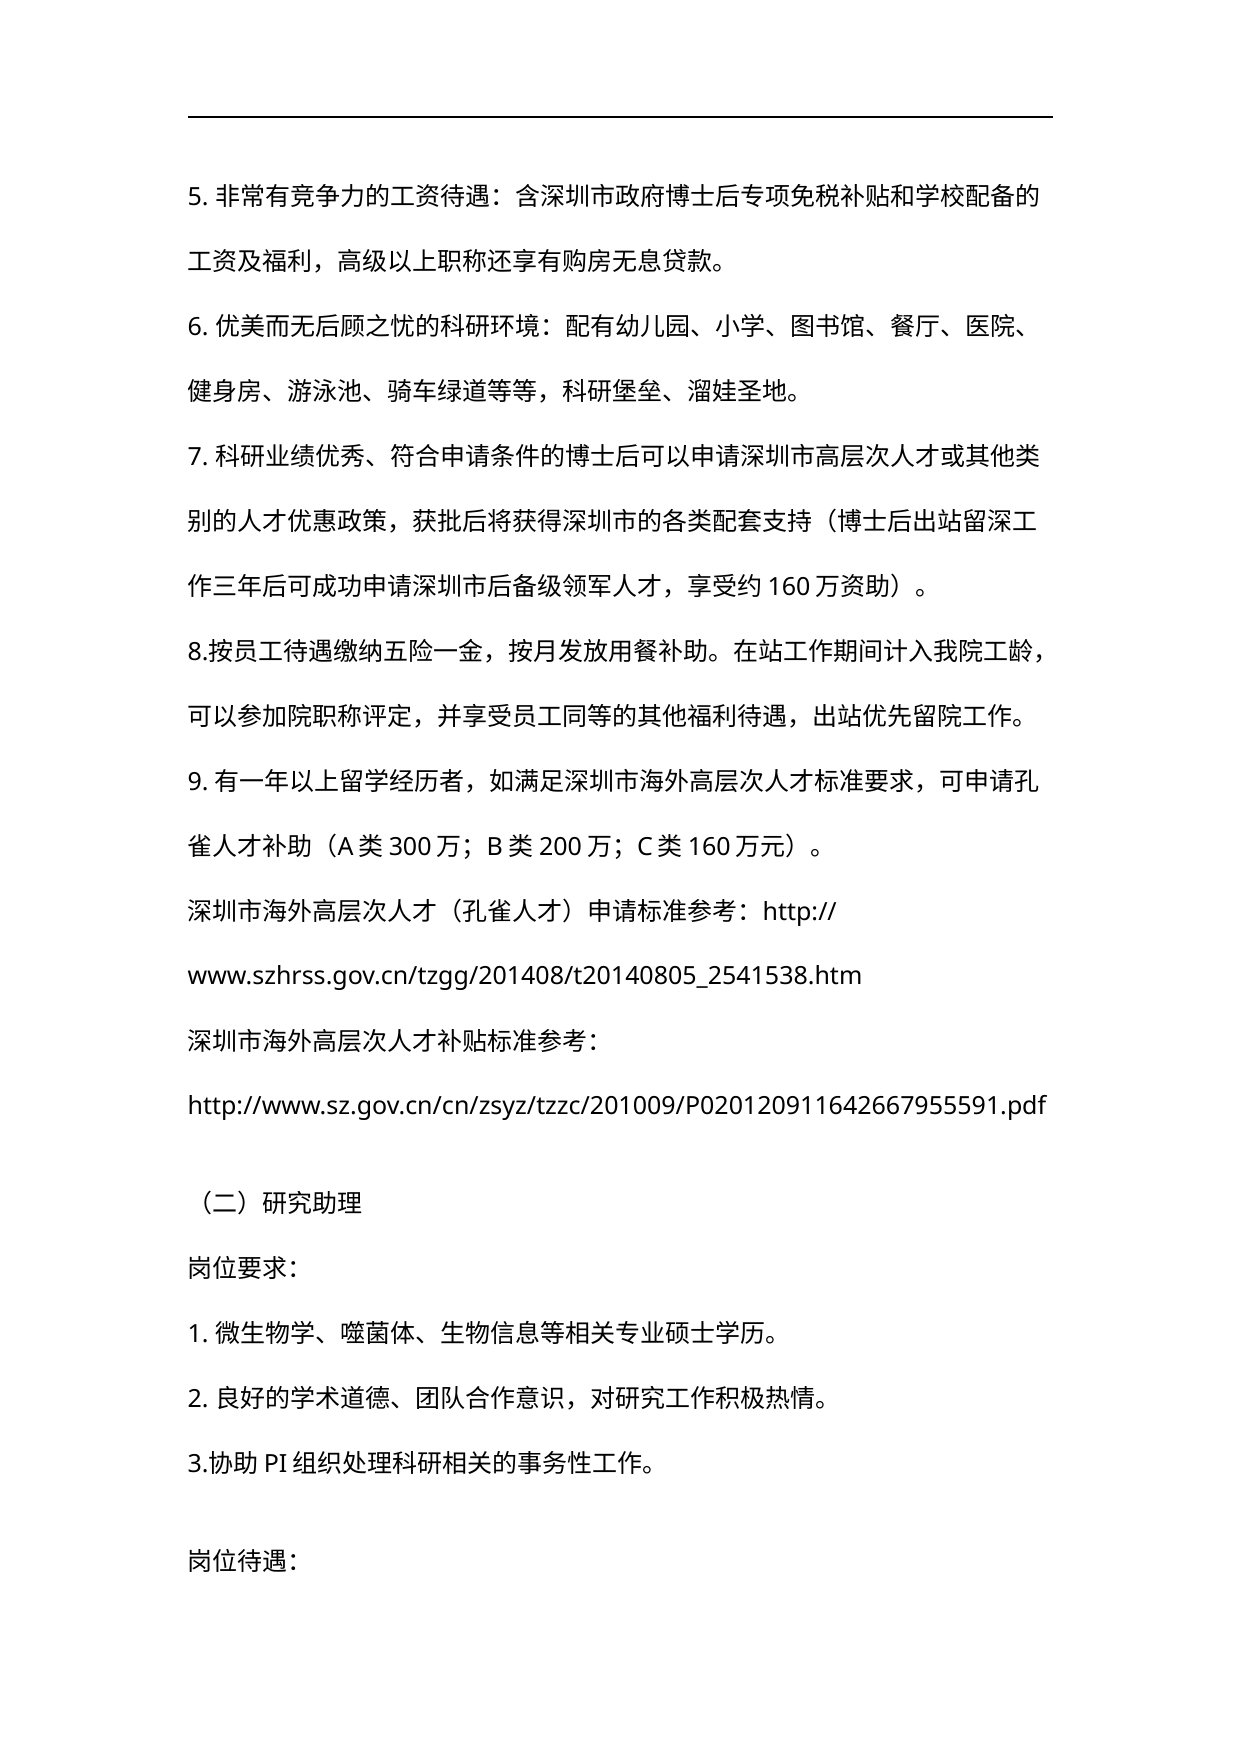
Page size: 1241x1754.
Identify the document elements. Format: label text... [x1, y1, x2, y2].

text 深圳市海外高层次人才（孔雀人才）申请标准参考：http://www.szhrss.gov.cn/tzgg/201408/t20140805_2541538.htm 深圳市海外高层次人才补贴标准参考： http://www.sz.gov.cn/cn/zsyz/tzzc/201009/P020120911642667955591.pdf [187, 877, 1053, 1137]
text 岗位要求： [187, 1234, 1053, 1299]
text 5. 非常有竞争力的工资待遇：含深圳市政府博士后专项免税补贴和学校配备的工资及福利，高级以上职称还享有购房无息贷款。 [187, 162, 1053, 292]
text 6. 优美而无后顾之忧的科研环境：配有幼儿园、小学、图书馆、餐厅、医院、健身房、游泳池、骑车绿道等等，科研堡垒、溜娃圣地。 [187, 292, 1053, 422]
text （二）研究助理 [187, 1169, 1053, 1234]
text 2. 良好的学术道德、团队合作意识，对研究工作积极热情。 [187, 1364, 1053, 1429]
text 3.协助PI组织处理科研相关的事务性工作。 [187, 1429, 1053, 1494]
text 岗位待遇： [187, 1527, 1053, 1592]
text 7. 科研业绩优秀、符合申请条件的博士后可以申请深圳市高层次人才或其他类别的人才优惠政策，获批后将获得深圳市的各类配套支持（博士后出站留深工作三年后可成功申请深圳市后备级领军人才，享受约160万资助）。 8.按员工待遇缴纳五险一金，按月发放用餐补助。在站工作期间计入我院工龄，可以参加院职称评定，并享受员工同等的其他福利待遇，出站优先留院工作。 9. 有一年以上留学经历者，如满足深圳市海外高层次人才标准要求，可申请孔雀人才补助（A类300万；B 类 200万；C类160万元）。 [187, 422, 1053, 877]
text 1. 微生物学、噬菌体、生物信息等相关专业硕士学历。 [187, 1299, 1053, 1364]
